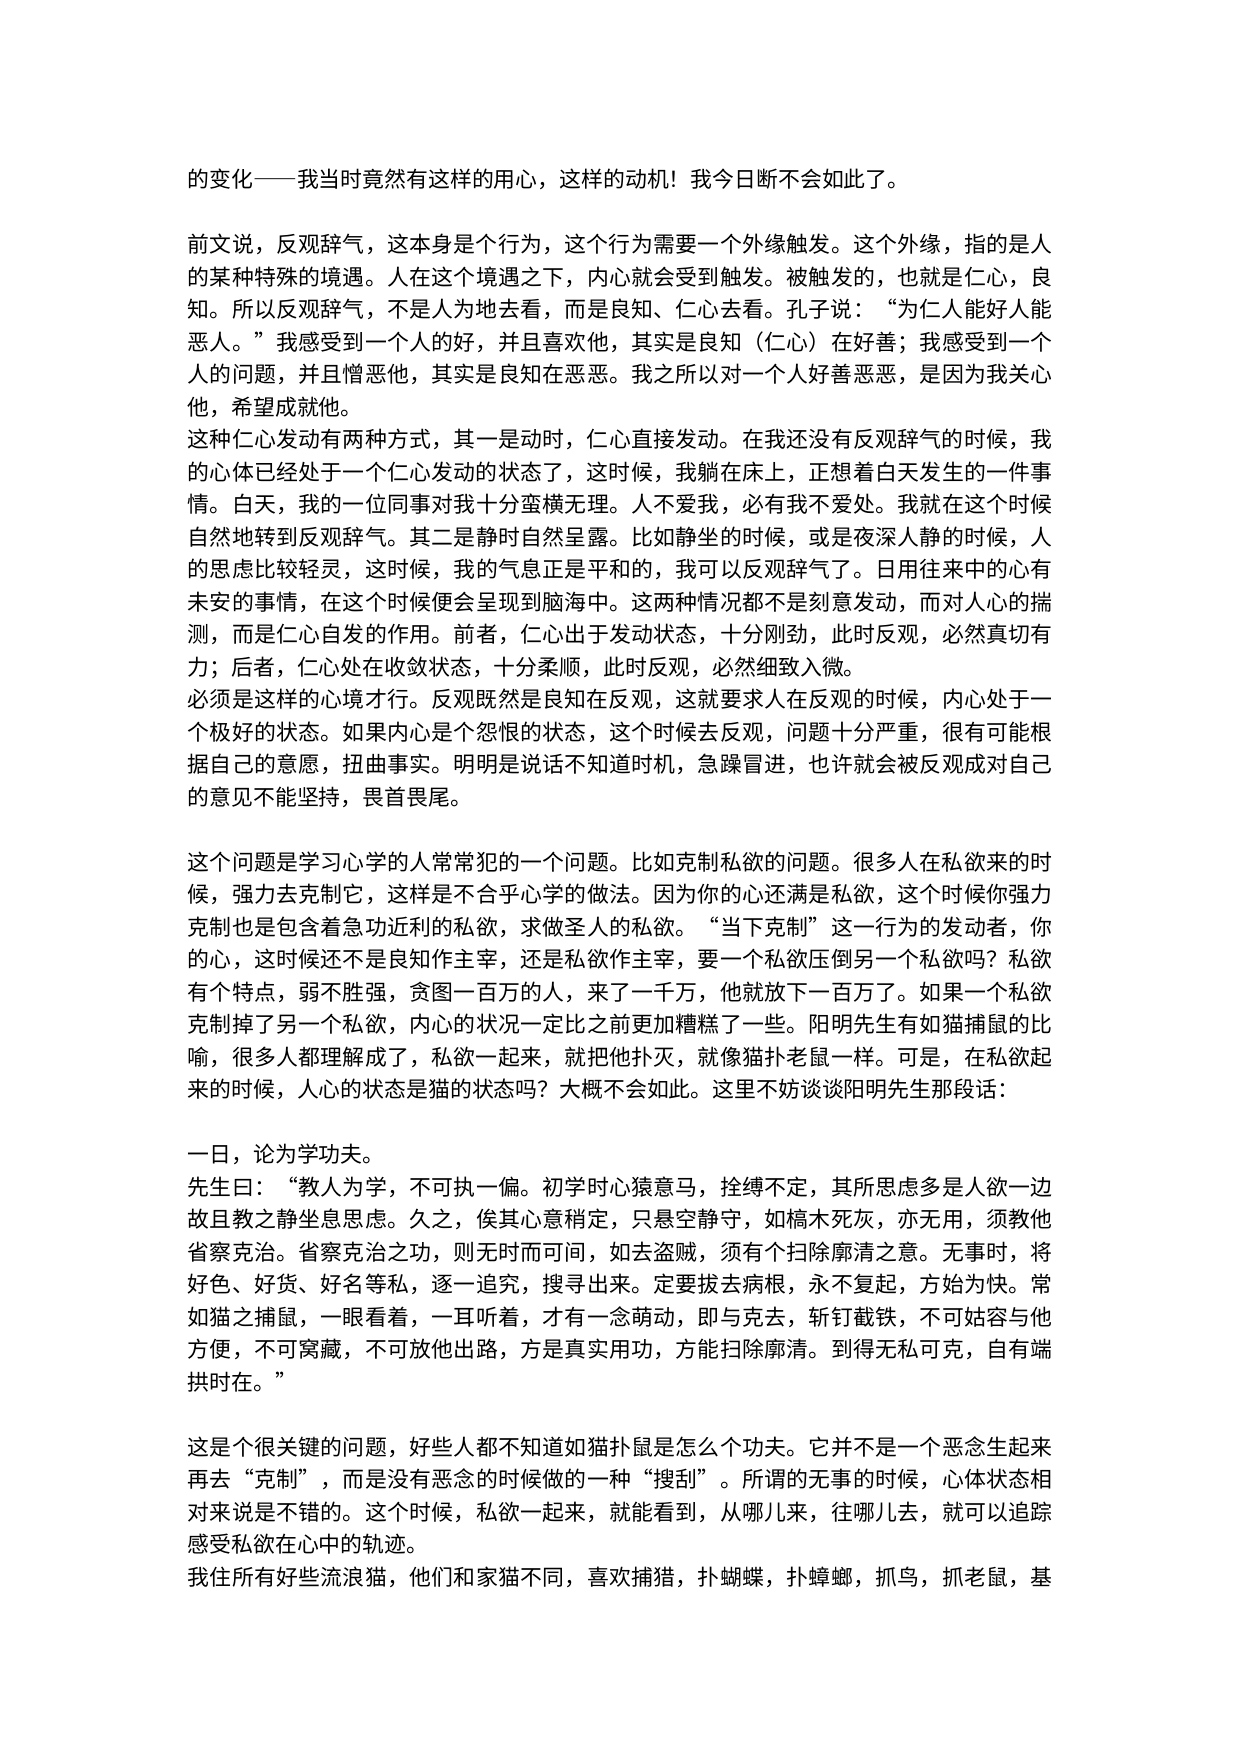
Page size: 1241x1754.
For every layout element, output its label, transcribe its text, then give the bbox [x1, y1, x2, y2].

list 必须是这样的心境才行。反观既然是良知在反观，这就要求人在反观的时候，内心处于一个极好的状态。如果内心是个怨恨的状态，这个时候去反观，问题十分严重，很有可能根据自己的意愿，扭曲事实。明明是说话不知道时机，急躁冒进，也许就会被反观成对自己的意见不能坚持，畏首畏尾。 [187, 682, 1053, 812]
list 一日，论为学功夫。 [187, 1137, 1053, 1169]
list 这种仁心发动有两种方式，其一是动时，仁心直接发动。在我还没有反观辞气的时候，我的心体已经处于一个仁心发动的状态了，这时候，我躺在床上，正想着白天发生的一件事情。白天，我的一位同事对我十分蛮横无理。人不爱我，必有我不爱处。我就在这个时候，自然地转到反观辞气。其二是静时自然呈露。比如静坐的时候，或是夜深人静的时候，人的思虑比较轻灵，这时候，我的气息正是平和的，我可以反观辞气了。日用往来中的心有未安的事情，在这个时候便会呈现到脑海中。这两种情况都不是刻意发动，而对人心的揣测，而是仁心自发的作用。前者，仁心出于发动状态，十分刚劲，此时反观，必然真切有力；后者，仁心处在收敛状态，十分柔顺，此时反观，必然细致入微。 [187, 422, 1053, 682]
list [187, 162, 1053, 194]
list 这个问题是学习心学的人常常犯的一个问题。比如克制私欲的问题。很多人在私欲来的时候，强力去克制它，这样是不合乎心学的做法。因为你的心还满是私欲，这个时候你强力克制也是包含着急功近利的私欲，求做圣人的私欲。“当下克制”这一行为的发动者，你的心，这时候还不是良知作主宰，还是私欲作主宰，要一个私欲压倒另一个私欲吗？私欲有个特点，弱不胜强，贪图一百万的人，来了一千万，他就放下一百万了。如果一个私欲克制掉了另一个私欲，内心的状况一定比之前更加糟糕了一些。阳明先生有如猫捕鼠的比喻，很多人都理解成了，私欲一起来，就把他扑灭，就像猫扑老鼠一样。可是，在私欲起来的时候，人心的状态是猫的状态吗？大概不会如此。这里不妨谈谈阳明先生那段话： [187, 844, 1053, 1104]
list 先生曰：“教人为学，不可执一偏。初学时心猿意马，拴缚不定，其所思虑多是人欲一边，故且教之静坐息思虑。久之，俟其心意稍定，只悬空静守，如槁木死灰，亦无用，须教他省察克治。省察克治之功，则无时而可间，如去盗贼，须有个扫除廓清之意。无事时，将好色、好货、好名等私，逐一追究，搜寻出来。定要拔去病根，永不复起，方始为快。常如猫之捕鼠，一眼看着，一耳听着，才有一念萌动，即与克去，斩钉截铁，不可姑容与他方便，不可窝藏，不可放他出路，方是真实用功，方能扫除廓清。到得无私可克，自有端拱时在。” [187, 1169, 1053, 1397]
list 这是个很关键的问题，好些人都不知道如猫扑鼠是怎么个功夫。它并不是一个恶念生起来再去“克制”，而是没有恶念的时候做的一种“搜刮”。所谓的无事的时候，心体状态相对来说是不错的。这个时候，私欲一起来，就能看到，从哪儿来，往哪儿去，就可以追踪感受私欲在心中的轨迹。 [187, 1429, 1053, 1559]
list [187, 1559, 1053, 1592]
list 前文说，反观辞气，这本身是个行为，这个行为需要一个外缘触发。这个外缘，指的是人的某种特殊的境遇。人在这个境遇之下，内心就会受到触发。被触发的，也就是仁心，良知。所以反观辞气，不是人为地去看，而是良知、仁心去看。孔子说：“为仁人能好人能恶人。”我感受到一个人的好，并且喜欢他，其实是良知（仁心）在好善；我感受到一个人的问题，并且憎恶他，其实是良知在恶恶。我之所以对一个人好善恶恶，是因为我关心他，希望成就他。 [187, 227, 1053, 422]
